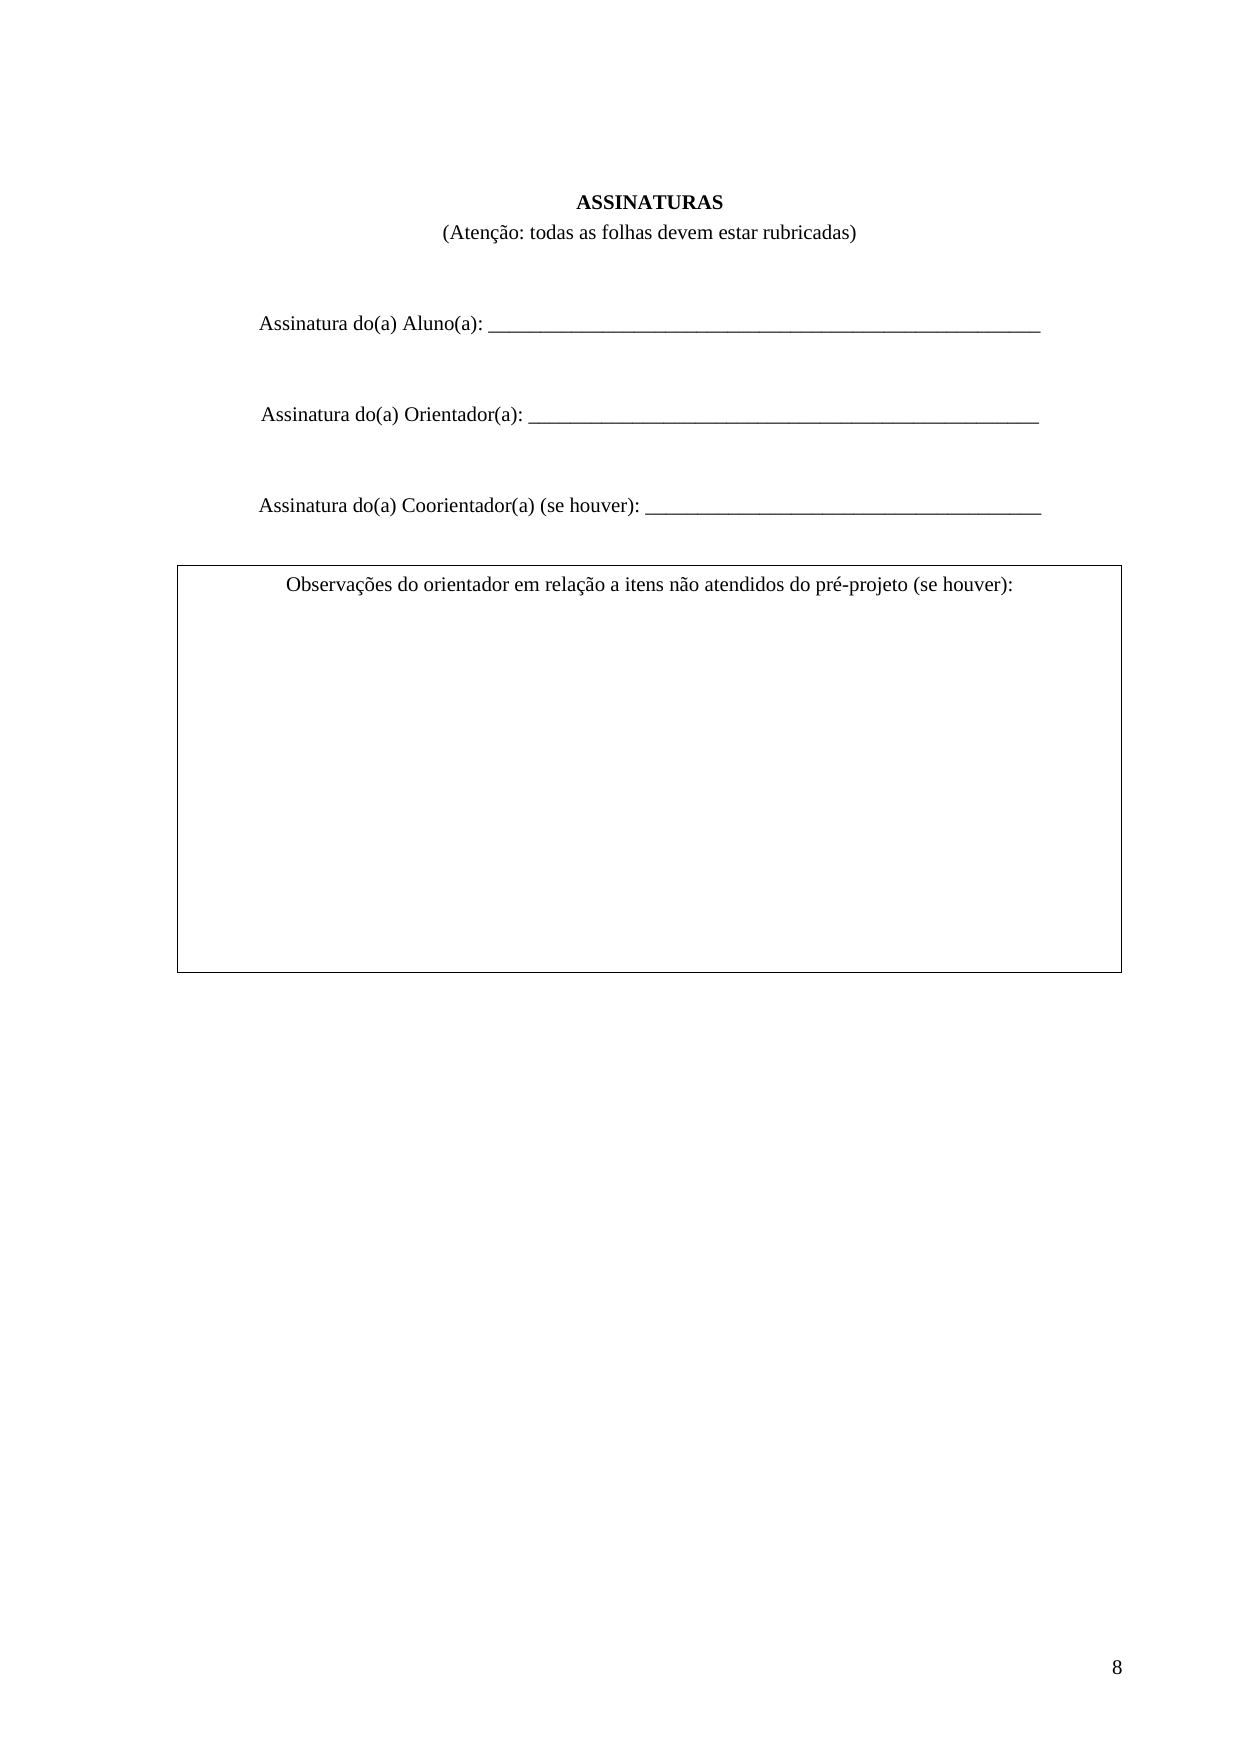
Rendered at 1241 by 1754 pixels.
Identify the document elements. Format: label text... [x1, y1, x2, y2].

text Assinatura do(a) Coorientador(a) (se houver): ______________________________________ [177, 493, 1122, 517]
text Assinatura do(a) Orientador(a): _________________________________________________ [177, 402, 1122, 426]
table_header Observações do orientador em relação a itens não atendidos do pré-projeto (se houver): [178, 566, 1121, 972]
text (Atenção: todas as folhas devem estar rubricadas) [177, 220, 1122, 244]
text ASSINATURAS [177, 190, 1122, 214]
text Assinatura do(a) Aluno(a): _____________________________________________________ [177, 311, 1122, 335]
